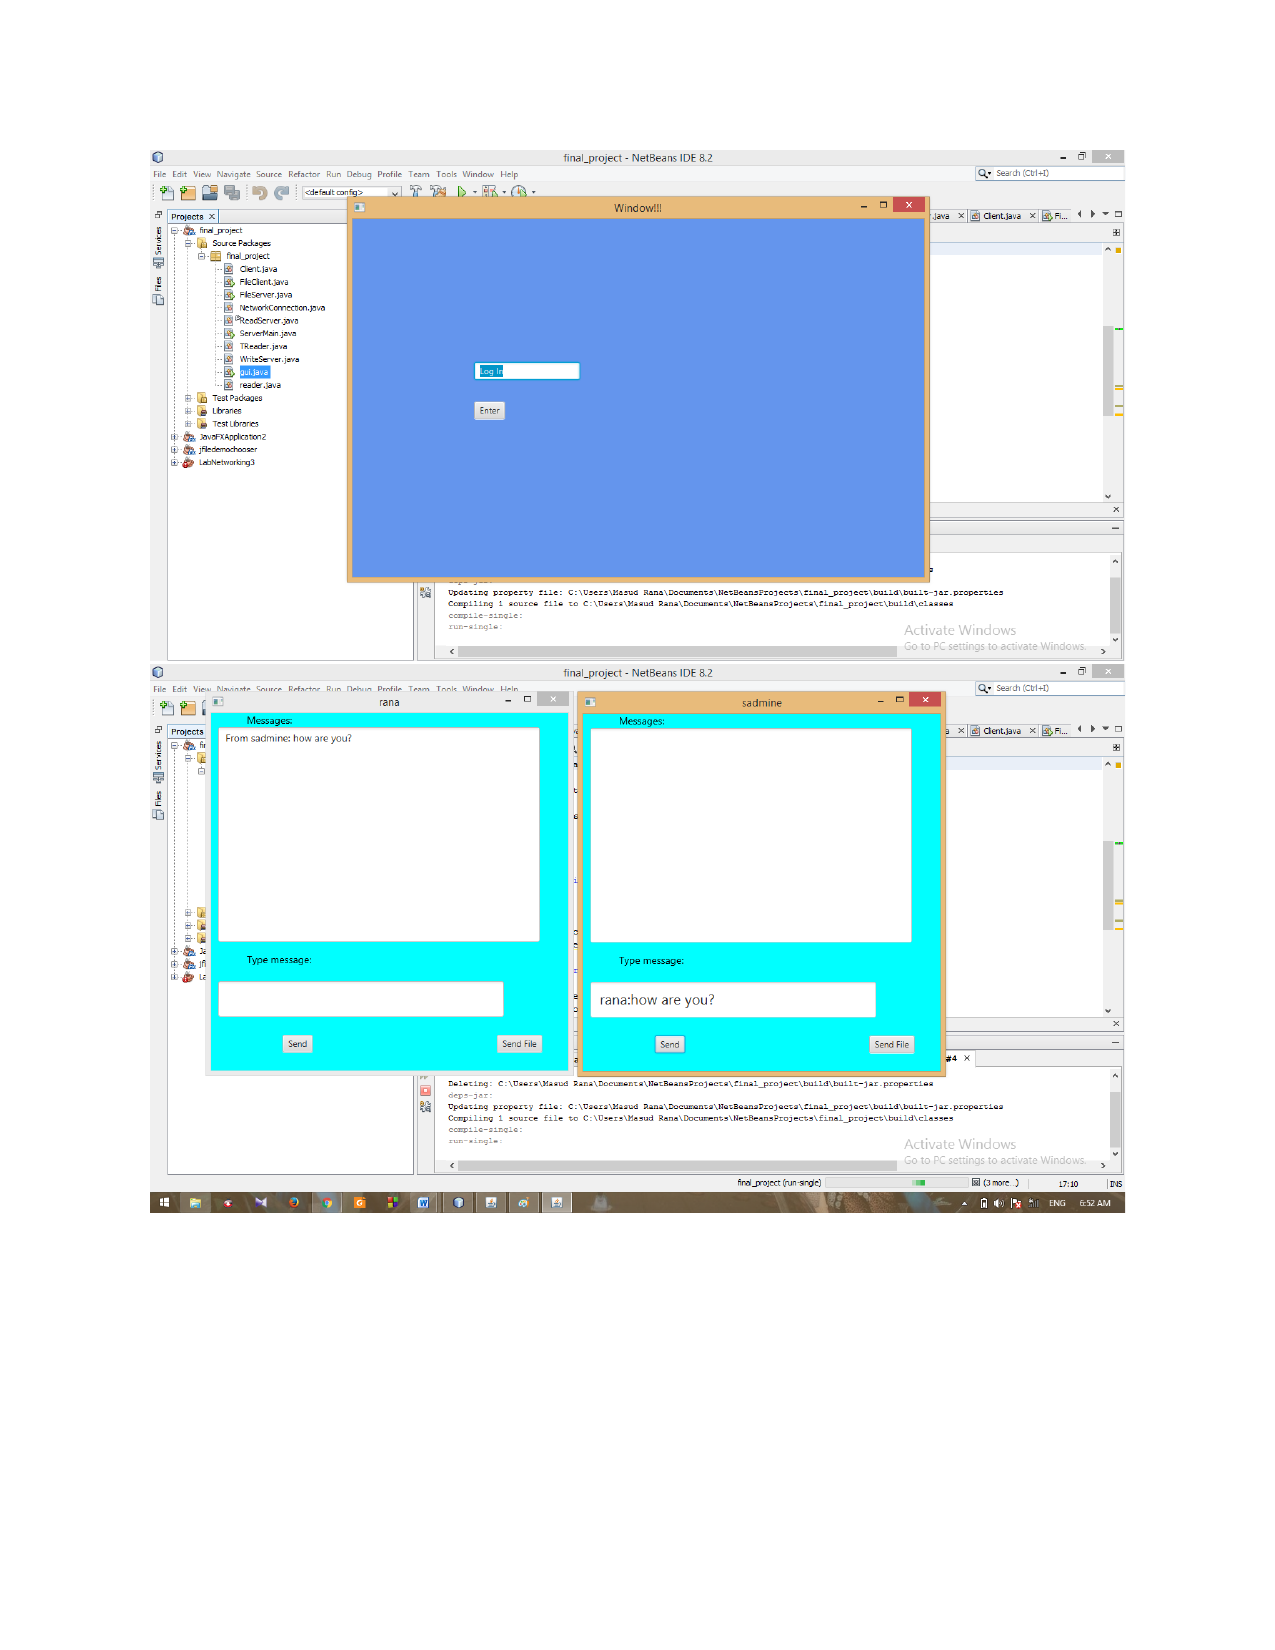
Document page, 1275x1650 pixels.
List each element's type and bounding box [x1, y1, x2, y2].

picture [150, 664, 1125, 1213]
picture [150, 150, 1125, 661]
